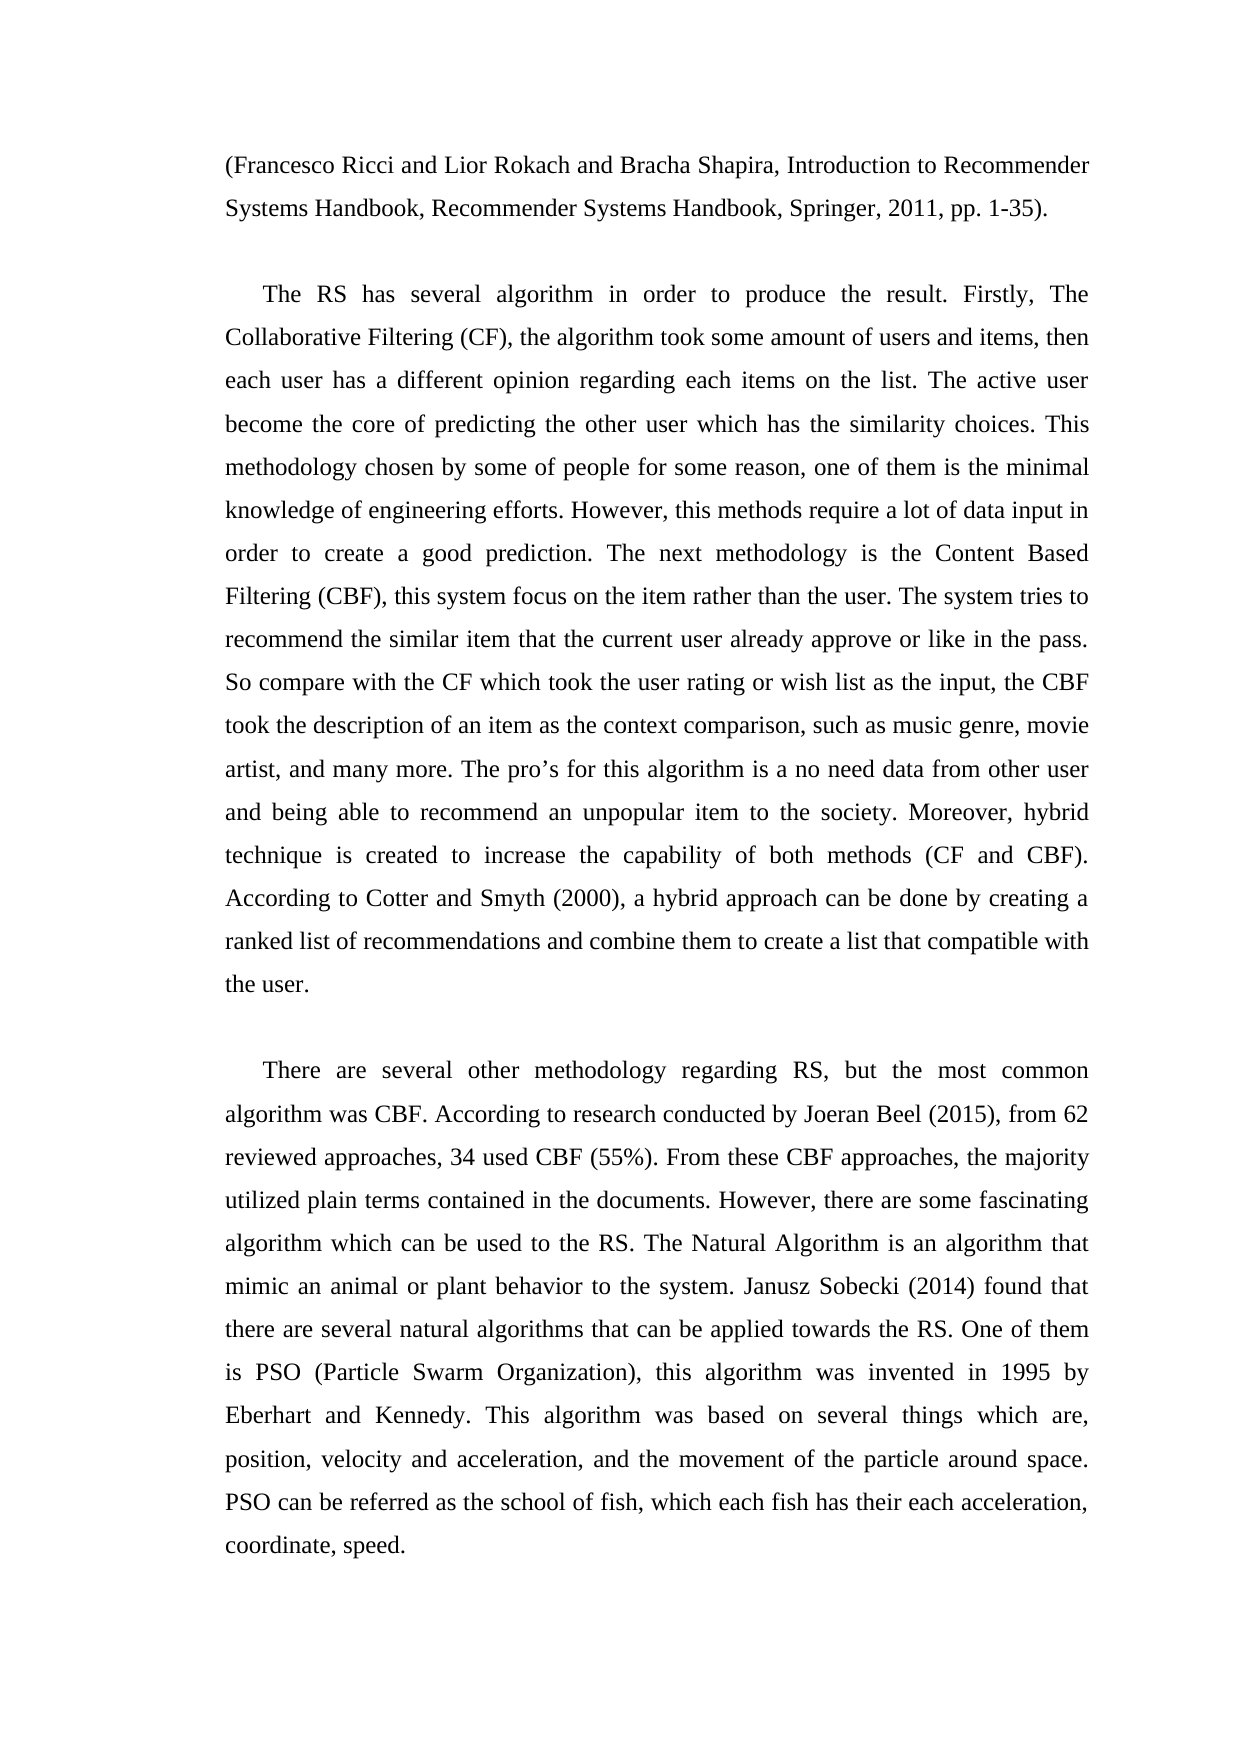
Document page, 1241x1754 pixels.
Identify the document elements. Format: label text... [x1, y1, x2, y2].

list The RS has several algorithm in order to produce the result. Firstly, The Collaborative Filtering (CF), the algorithm took some amount of users and items, then each user has a different opinion regarding each items on the list. The active user become the core of predicting the other user which has the similarity choices. This methodology chosen by some of people for some reason, one of them is the minimal knowledge of engineering efforts. However, this methods require a lot of data input in order to create a good prediction. The next methodology is the Content Based Filtering (CBF), this system focus on the item rather than the user. The system tries to recommend the similar item that the current user already approve or like in the pass. So compare with the CF which took the user rating or wish list as the input, the CBF took the description of an item as the context comparison, such as music genre, movie artist, and many more. The pro’s for this algorithm is a no need data from other user and being able to recommend an unpopular item to the society. Moreover, hybrid technique is created to increase the capability of both methods (CF and CBF). According to Cotter and Smyth (2000), a hybrid approach can be done by creating a ranked list of recommendations and combine them to create a list that compatible with the user. [225, 279, 1090, 998]
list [225, 150, 1090, 222]
list There are several other methodology regarding RS, but the most common algorithm was CBF. According to research conducted by Joeran Beel (2015), from 62 reviewed approaches, 34 used CBF (55%). From these CBF approaches, the majority utilized plain terms contained in the documents. However, there are some fascinating algorithm which can be used to the RS. The Natural Algorithm is an algorithm that mimic an animal or plant behavior to the system. Janusz Sobecki (2014) found that there are several natural algorithms that can be applied towards the RS. One of them is PSO (Particle Swarm Organization), this algorithm was invented in 1995 by Eberhart and Kennedy. This algorithm was based on several things which are, position, velocity and acceleration, and the movement of the particle around space. PSO can be referred as the school of fish, which each fish has their each acceleration, coordinate, speed. [225, 1056, 1090, 1559]
